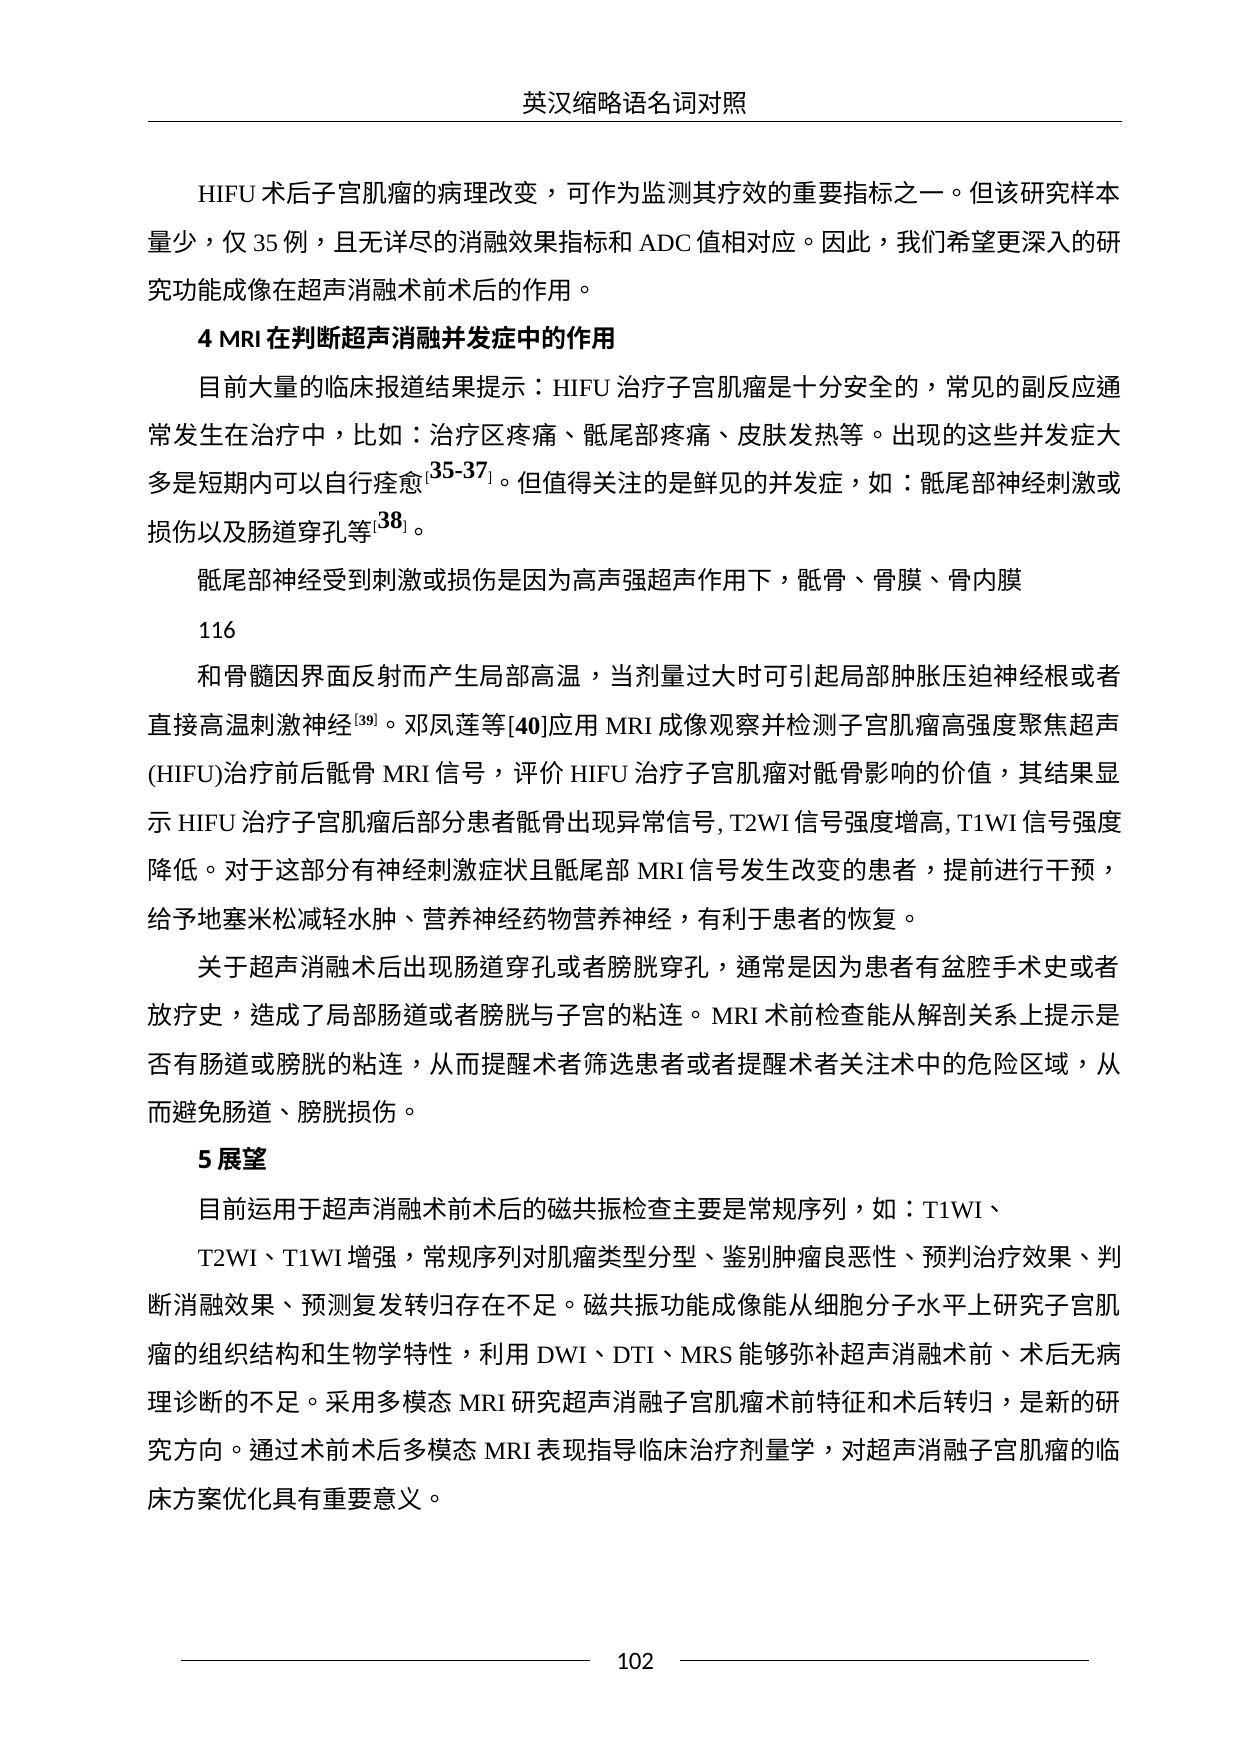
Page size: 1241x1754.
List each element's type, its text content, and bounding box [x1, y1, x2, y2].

text HIFU术后子宫肌瘤的病理改变，可作为监测其疗效的重要指标之一。但该研究样本量少，仅35例，且无详尽的消融效果指标和ADC值相对应。因此，我们希望更深入的研究功能成像在超声消融术前术后的作用。 [148, 161, 1122, 306]
text 骶尾部神经受到刺激或损伤是因为高声强超声作用下，骶骨、骨膜、骨内膜 [148, 548, 1122, 596]
text 目前运用于超声消融术前术后的磁共振检查主要是常规序列，如：T1WI、 [148, 1176, 1122, 1224]
text 4 MRI在判断超声消融并发症中的作用 [148, 306, 1122, 354]
text 和骨髓因界面反射而产生局部高温，当剂量过大时可引起局部肿胀压迫神经根或者直接高温刺激神经[39]。邓凤莲等[40]应用MRI成像观察并检测子宫肌瘤高强度聚焦超声(HIFU)治疗前后骶骨MRI信号，评价HIFU治疗子宫肌瘤对骶骨影响的价值，其结果显示HIFU治疗子宫肌瘤后部分患者骶骨出现异常信号, T2WI信号强度增高, T1WI信号强度降低。对于这部分有神经刺激症状且骶尾部MRI信号发生改变的患者，提前进行干预，给予地塞米松减轻水肿、营养神经药物营养神经，有利于患者的恢复。 [148, 644, 1122, 934]
text 关于超声消融术后出现肠道穿孔或者膀胱穿孔，通常是因为患者有盆腔手术史或者放疗史，造成了局部肠道或者膀胱与子宫的粘连。MRI术前检查能从解剖关系上提示是否有肠道或膀胱的粘连，从而提醒术者筛选患者或者提醒术者关注术中的危险区域，从而避免肠道、膀胱损伤。 [148, 934, 1122, 1128]
text 5展望 [148, 1128, 1122, 1176]
text T2WI、T1WI增强，常规序列对肌瘤类型分型、鉴别肿瘤良恶性、预判治疗效果、判断消融效果、预测复发转归存在不足。磁共振功能成像能从细胞分子水平上研究子宫肌瘤的组织结构和生物学特性，利用DWI、DTI、MRS能够弥补超声消融术前、术后无病理诊断的不足。采用多模态MRI研究超声消融子宫肌瘤术前特征和术后转归，是新的研究方向。通过术前术后多模态MRI表现指导临床治疗剂量学，对超声消融子宫肌瘤的临床方案优化具有重要意义。 [148, 1224, 1122, 1514]
text 目前大量的临床报道结果提示：HIFU治疗子宫肌瘤是十分安全的，常见的副反应通常发生在治疗中，比如：治疗区疼痛、骶尾部疼痛、皮肤发热等。出现的这些并发症大多是短期内可以自行痊愈[35-37]。但值得关注的是鲜见的并发症，如：骶尾部神经刺激或损伤以及肠道穿孔等[38]。 [148, 354, 1122, 548]
text 116 [148, 596, 1122, 644]
